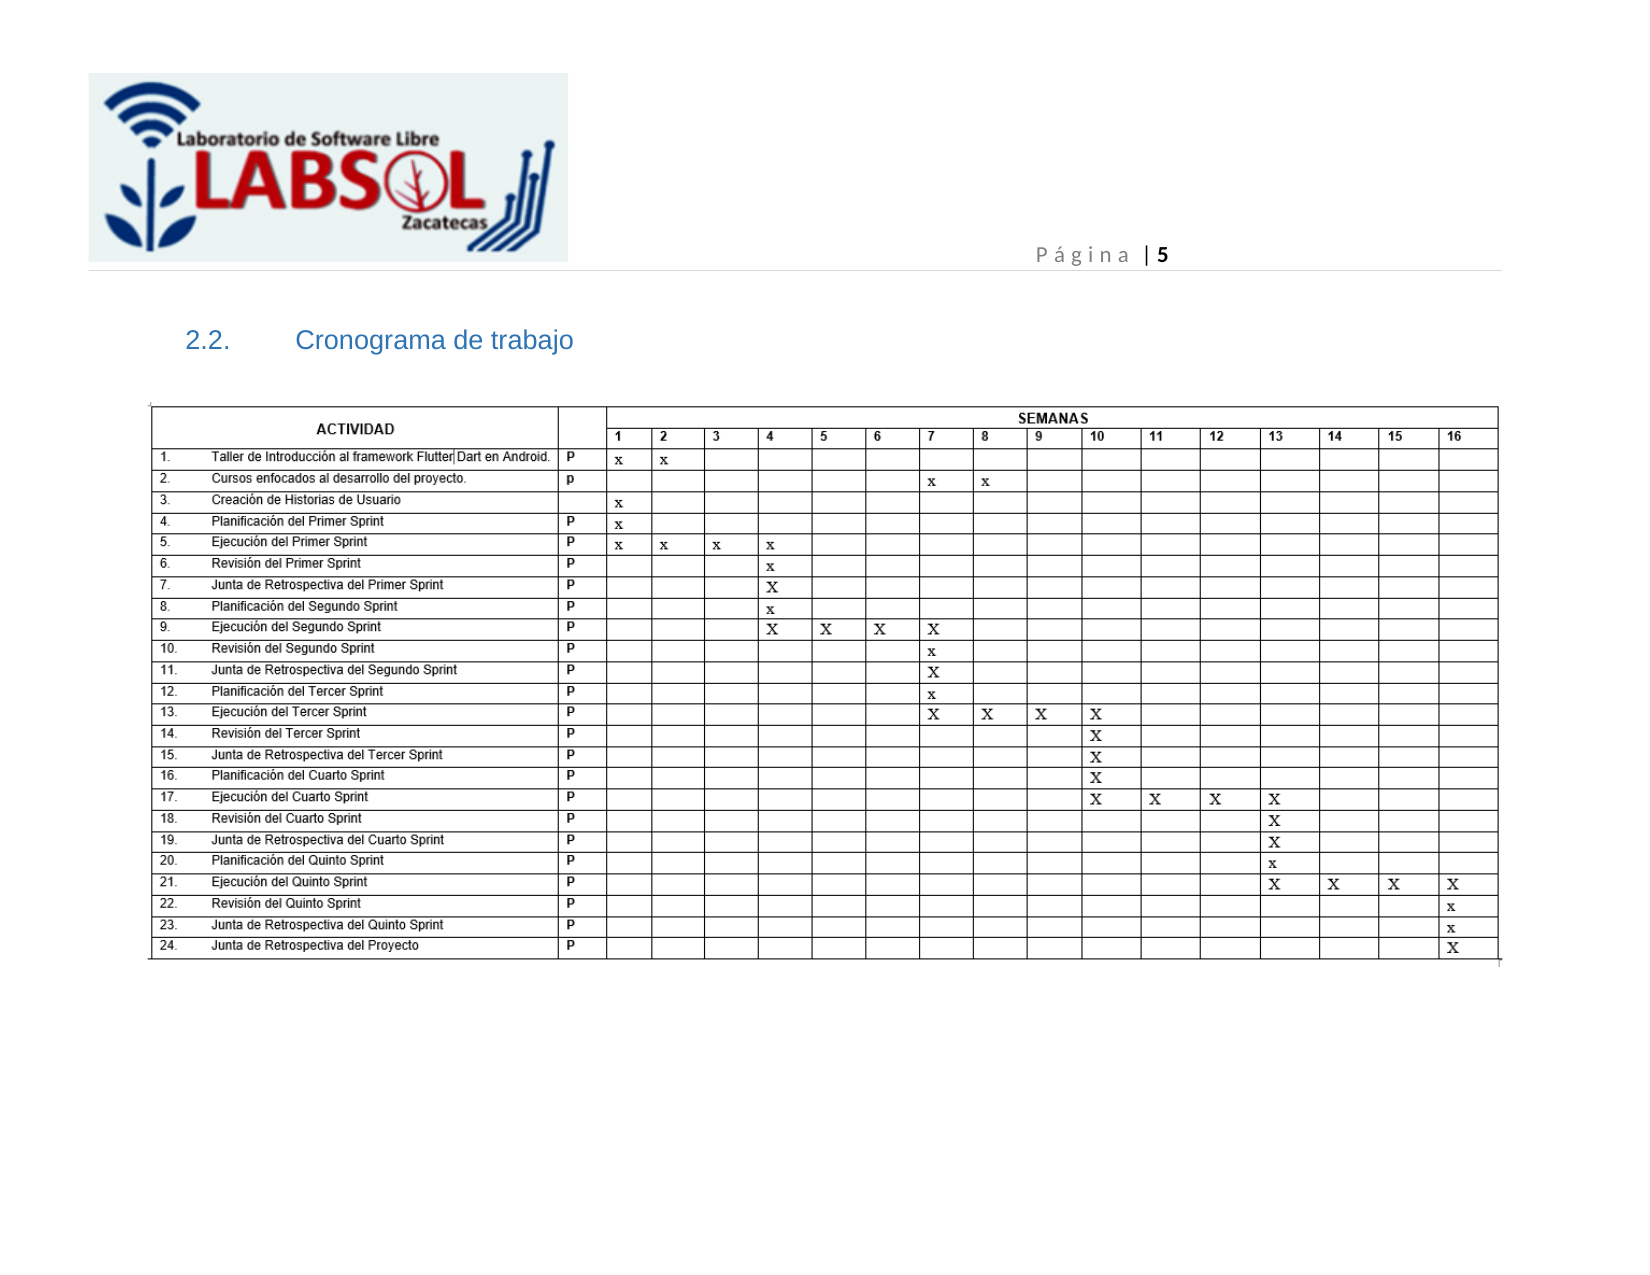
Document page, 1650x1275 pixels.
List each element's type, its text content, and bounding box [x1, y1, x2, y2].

picture [88, 73, 569, 262]
subtitle Cronograma de trabajo [185, 324, 1502, 355]
picture [147, 402, 1503, 967]
